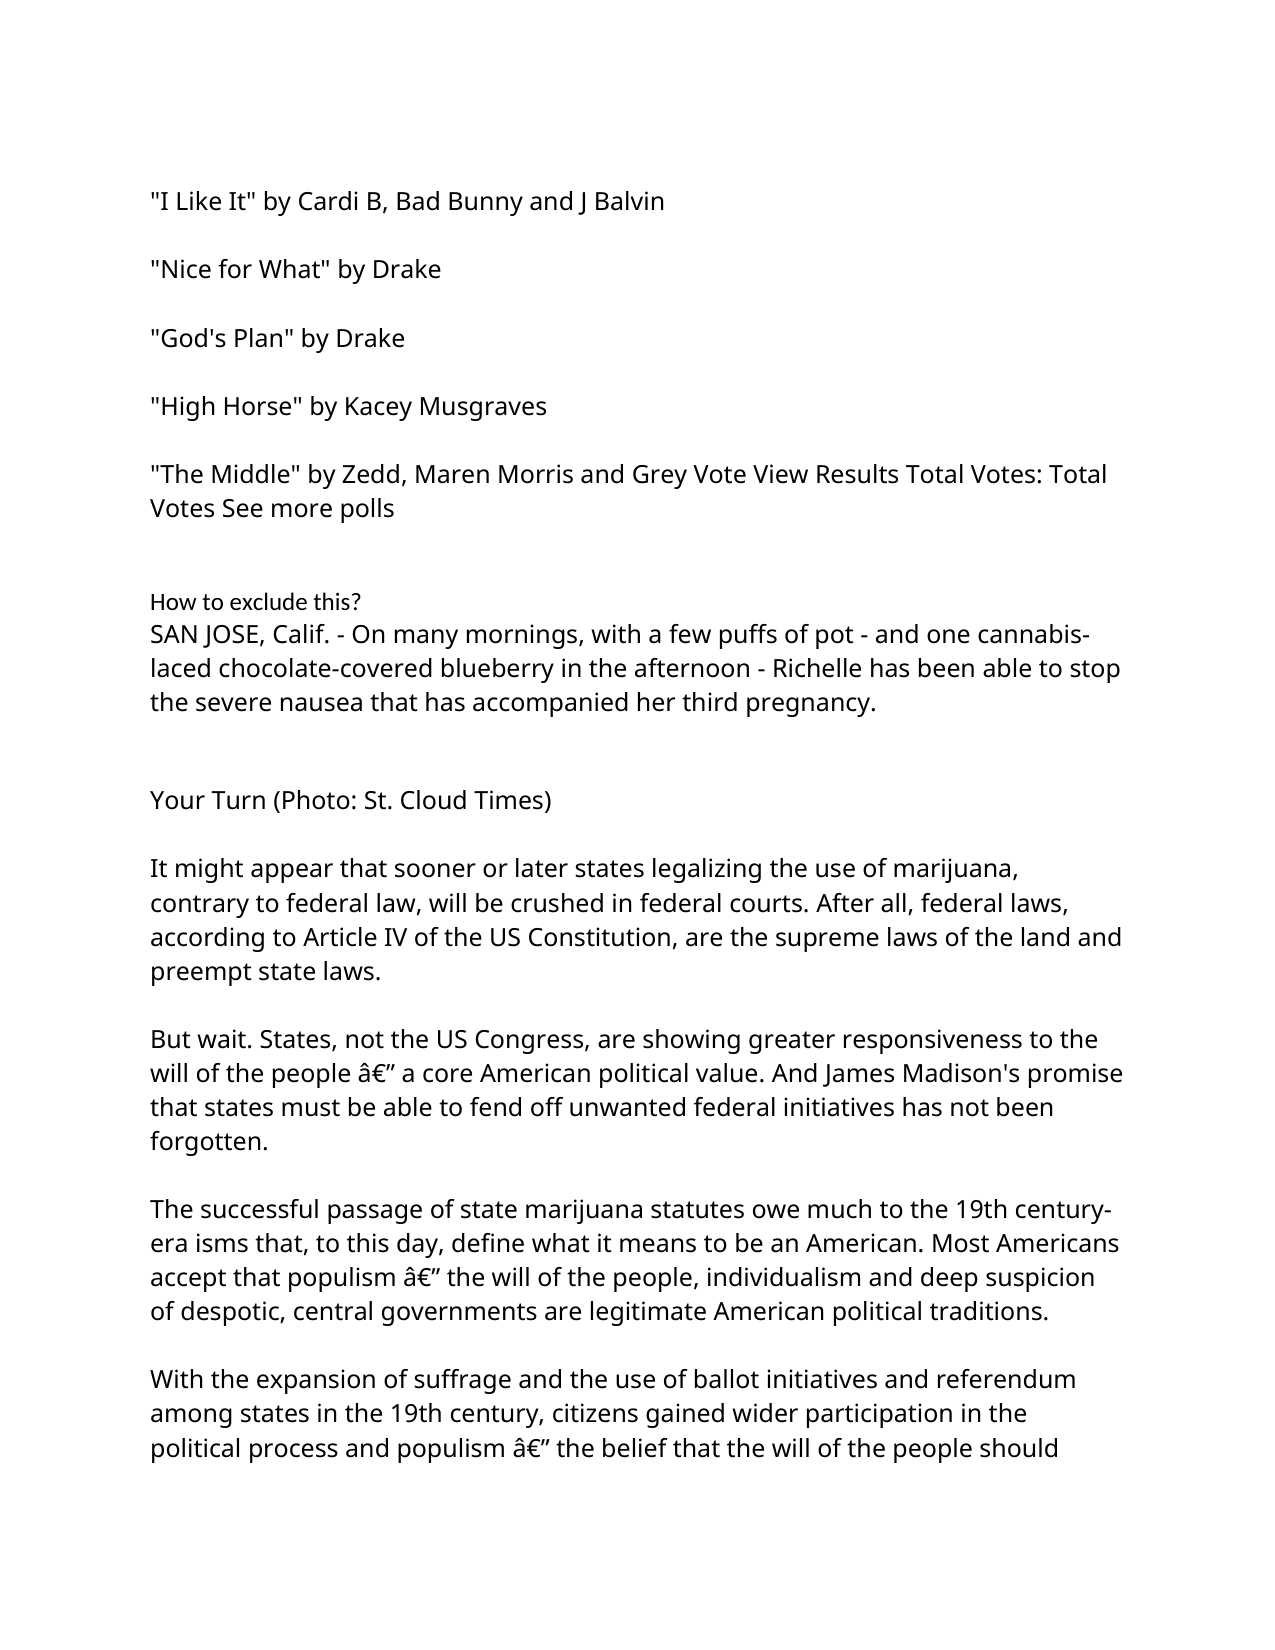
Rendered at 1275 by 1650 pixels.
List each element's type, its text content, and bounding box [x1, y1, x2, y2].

text "God's Plan" by Drake [150, 320, 1125, 354]
text But wait. States, not the US Congress, are showing greater responsiveness to the will of the people â€” a core American political value. And James Madison's promise that states must be able to fend off unwanted federal initiatives has not been forgotten. [150, 1021, 1125, 1158]
text "Nice for What" by Drake [150, 252, 1125, 286]
text It might appear that sooner or later states legalizing the use of marijuana, contrary to federal law, will be crushed in federal courts. After all, federal laws, according to Article IV of the US Constitution, are the supreme laws of the land and preempt state laws. [150, 851, 1125, 987]
text SAN JOSE, Calif. - On many mornings, with a few puffs of pot - and one cannabis-laced chocolate-covered blueberry in the afternoon - Richelle has been able to stop the severe nausea that has accompanied her third pregnancy. [150, 616, 1125, 718]
text "High Horse" by Kacey Musgraves [150, 388, 1125, 422]
text How to exclude this? [150, 586, 1125, 616]
text "The Middle" by Zedd, Maren Morris and Grey Vote View Results Total Votes: Total Votes See more polls [150, 457, 1125, 525]
text Your Turn (Photo: St. Cloud Times) [150, 783, 1125, 817]
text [150, 1362, 1125, 1464]
text "I Like It" by Cardi B, Bad Bunny and J Balvin [150, 184, 1125, 218]
text The successful passage of state marijuana statutes owe much to the 19th century-era isms that, to this day, define what it means to be an American. Most Americans accept that populism â€” the will of the people, individualism and deep suspicion of despotic, central governments are legitimate American political traditions. [150, 1192, 1125, 1328]
